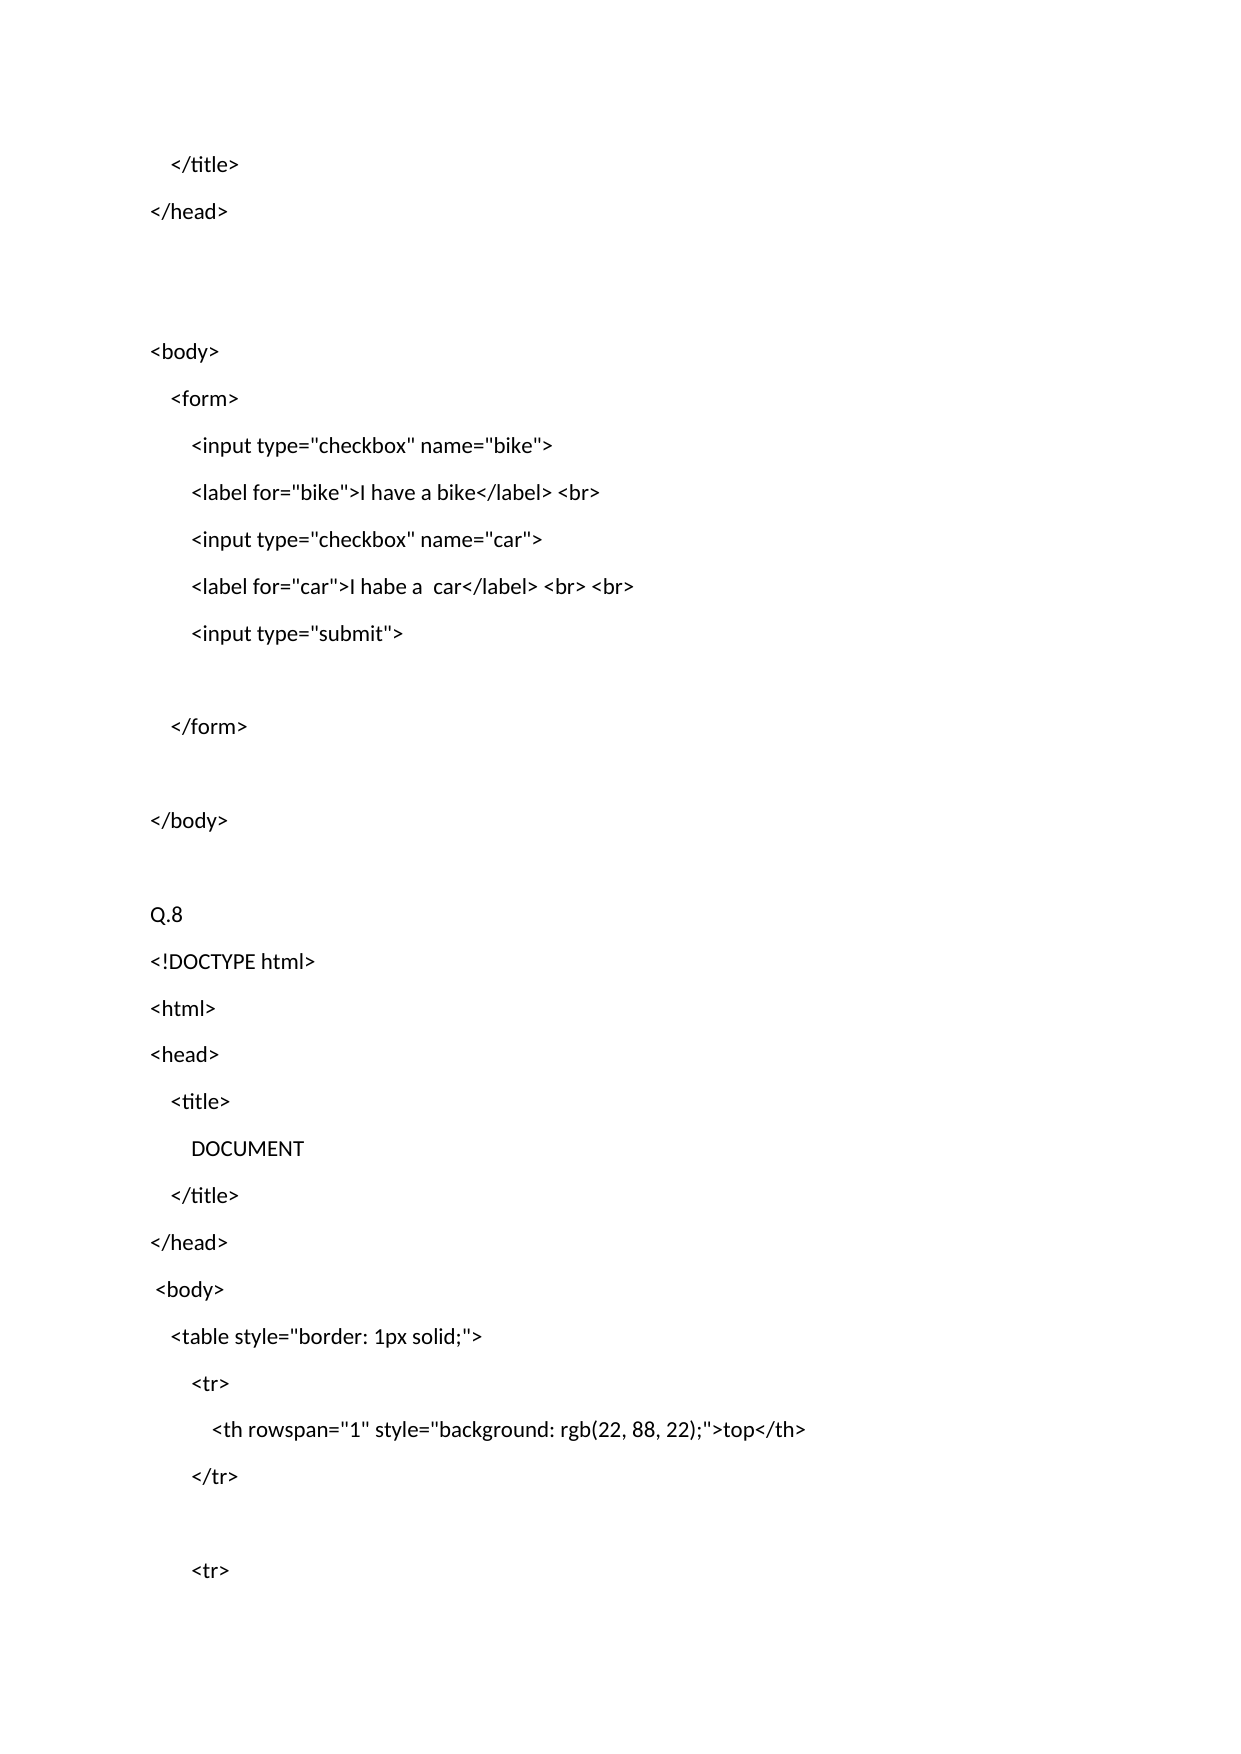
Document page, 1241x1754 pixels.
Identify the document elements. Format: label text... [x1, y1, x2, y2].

text <label for="bike">I have a bike</label> <br> [150, 478, 1090, 506]
text </head> [150, 1228, 1090, 1256]
text Q.8 [150, 900, 1090, 928]
text <title> [150, 1087, 1090, 1116]
text <label for="car">I habe a car</label> <br> <br> [150, 572, 1090, 600]
text </form> [150, 712, 1090, 741]
text <th rowspan="1" style="background: rgb(22, 88, 22);">top</th> [150, 1416, 1090, 1444]
text <body> [150, 337, 1090, 366]
text <body> [150, 1275, 1090, 1303]
text <input type="checkbox" name="bike"> [150, 431, 1090, 459]
text <input type="checkbox" name="car"> [150, 525, 1090, 553]
text <tr> [150, 1556, 1090, 1584]
text </title> [150, 1181, 1090, 1209]
text </body> [150, 806, 1090, 834]
text </tr> [150, 1462, 1090, 1491]
text </head> [150, 197, 1090, 225]
text <!DOCTYPE html> [150, 947, 1090, 975]
text <form> [150, 384, 1090, 412]
text <head> [150, 1041, 1090, 1069]
text <tr> [150, 1369, 1090, 1397]
text </title> [150, 150, 1090, 178]
text <html> [150, 994, 1090, 1022]
text <input type="submit"> [150, 619, 1090, 647]
text DOCUMENT [150, 1134, 1090, 1162]
text <table style="border: 1px solid;"> [150, 1322, 1090, 1350]
